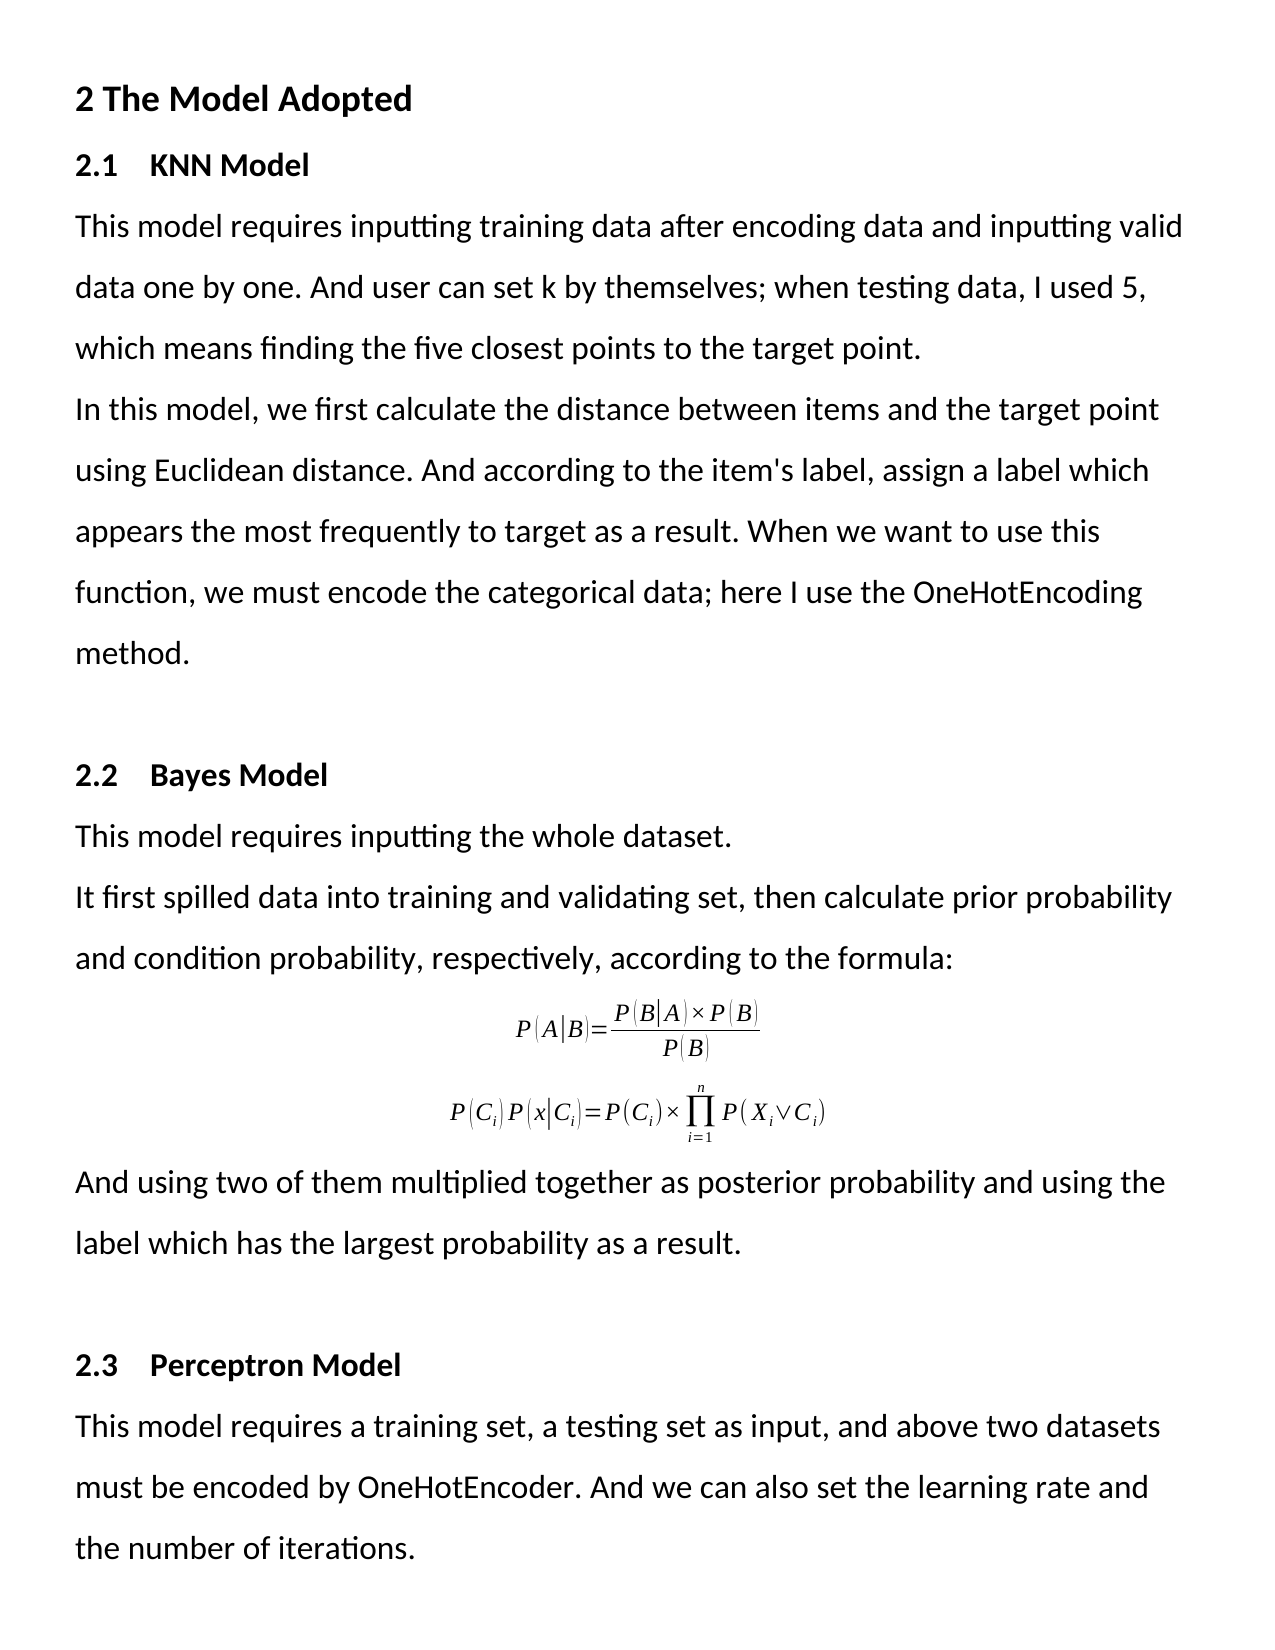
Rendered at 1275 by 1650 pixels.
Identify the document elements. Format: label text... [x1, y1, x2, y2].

text 2.2 Bayes Model [75, 754, 1200, 795]
text 2.1 KNN Model [75, 144, 1200, 184]
text 2.3 Perceptron Model [75, 1344, 1200, 1385]
text This model requires inputting training data after encoding data and inputting valid data one by one. And user can set k by themselves; when testing data, I used 5, which means finding the five closest points to the target point. [75, 205, 1200, 368]
text In this model, we first calculate the distance between items and the target point using Euclidean distance. And according to the item's label, assign a label which appears the most frequently to target as a result. When we want to use this function, we must encode the categorical data; here I use the OneHotEncoding method. [75, 388, 1200, 673]
text And using two of them multiplied together as posterior probability and using the label which has the largest probability as a result. [75, 1161, 1200, 1263]
text 2 The Model Adopted [75, 75, 1200, 121]
text This model requires inputting the whole dataset. [75, 815, 1200, 856]
text It first spilled data into training and validating set, then calculate prior probability and condition probability, respectively, according to the formula: [75, 876, 1200, 978]
text This model requires a training set, a testing set as input, and above two datasets must be encoded by OneHotEncoder. And we can also set the learning rate and the number of iterations. [75, 1405, 1200, 1568]
